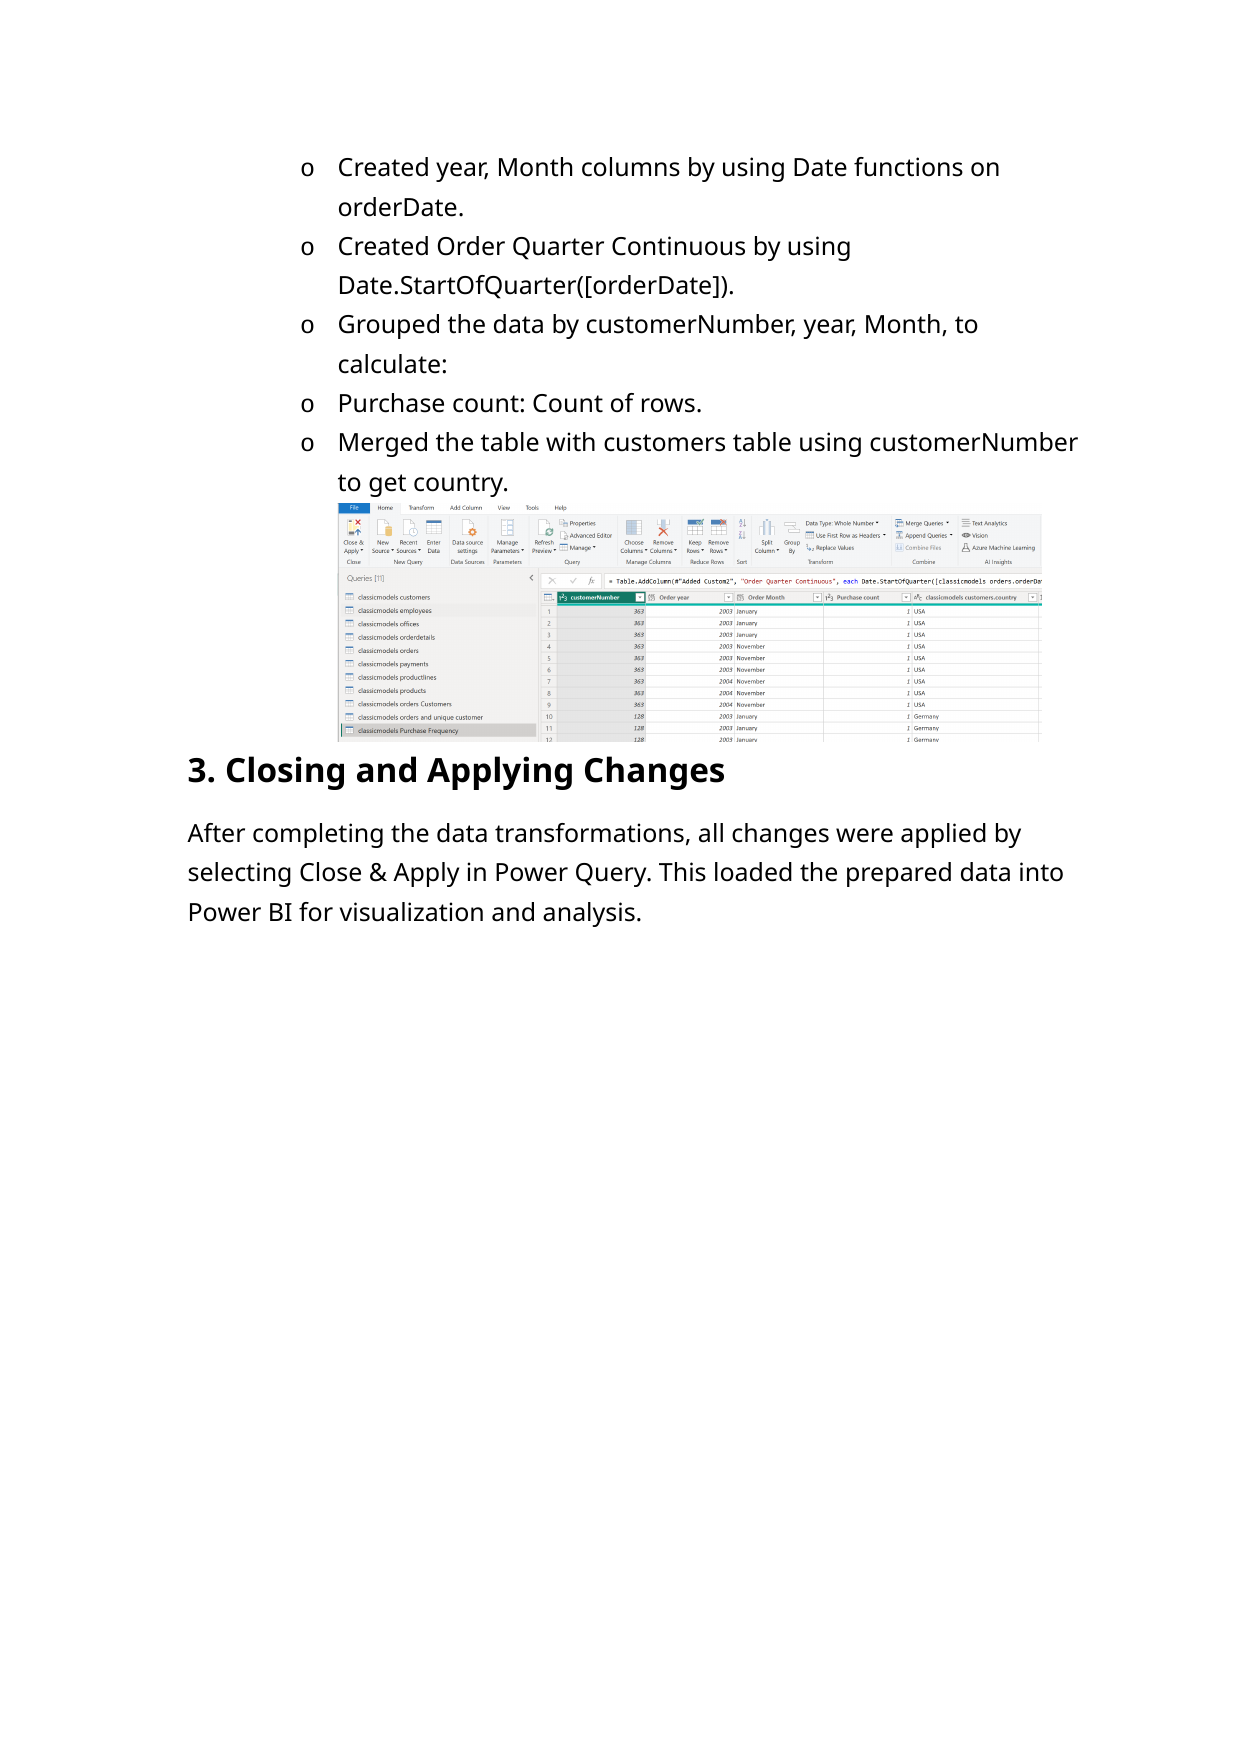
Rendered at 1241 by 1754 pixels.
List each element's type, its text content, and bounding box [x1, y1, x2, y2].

text After completing the data transformations, all changes were applied by selecting Close & Apply in Power Query. This loaded the prepared data into Power BI for visualization and analysis. [187, 816, 1090, 928]
list Merged the table with customers table using customerNumber to get country. [300, 425, 1090, 498]
list Created year, Month columns by using Date functions on orderDate. [300, 150, 1090, 223]
list Closing and Applying Changes [187, 747, 1090, 792]
list Purchase count: Count of rows. [300, 386, 1090, 420]
list Grouped the data by customerNumber, year, Month, to calculate: [300, 307, 1090, 381]
picture [337, 503, 1042, 742]
list Created Order Quarter Continuous by using Date.StartOfQuarter([orderDate]). [300, 228, 1090, 302]
